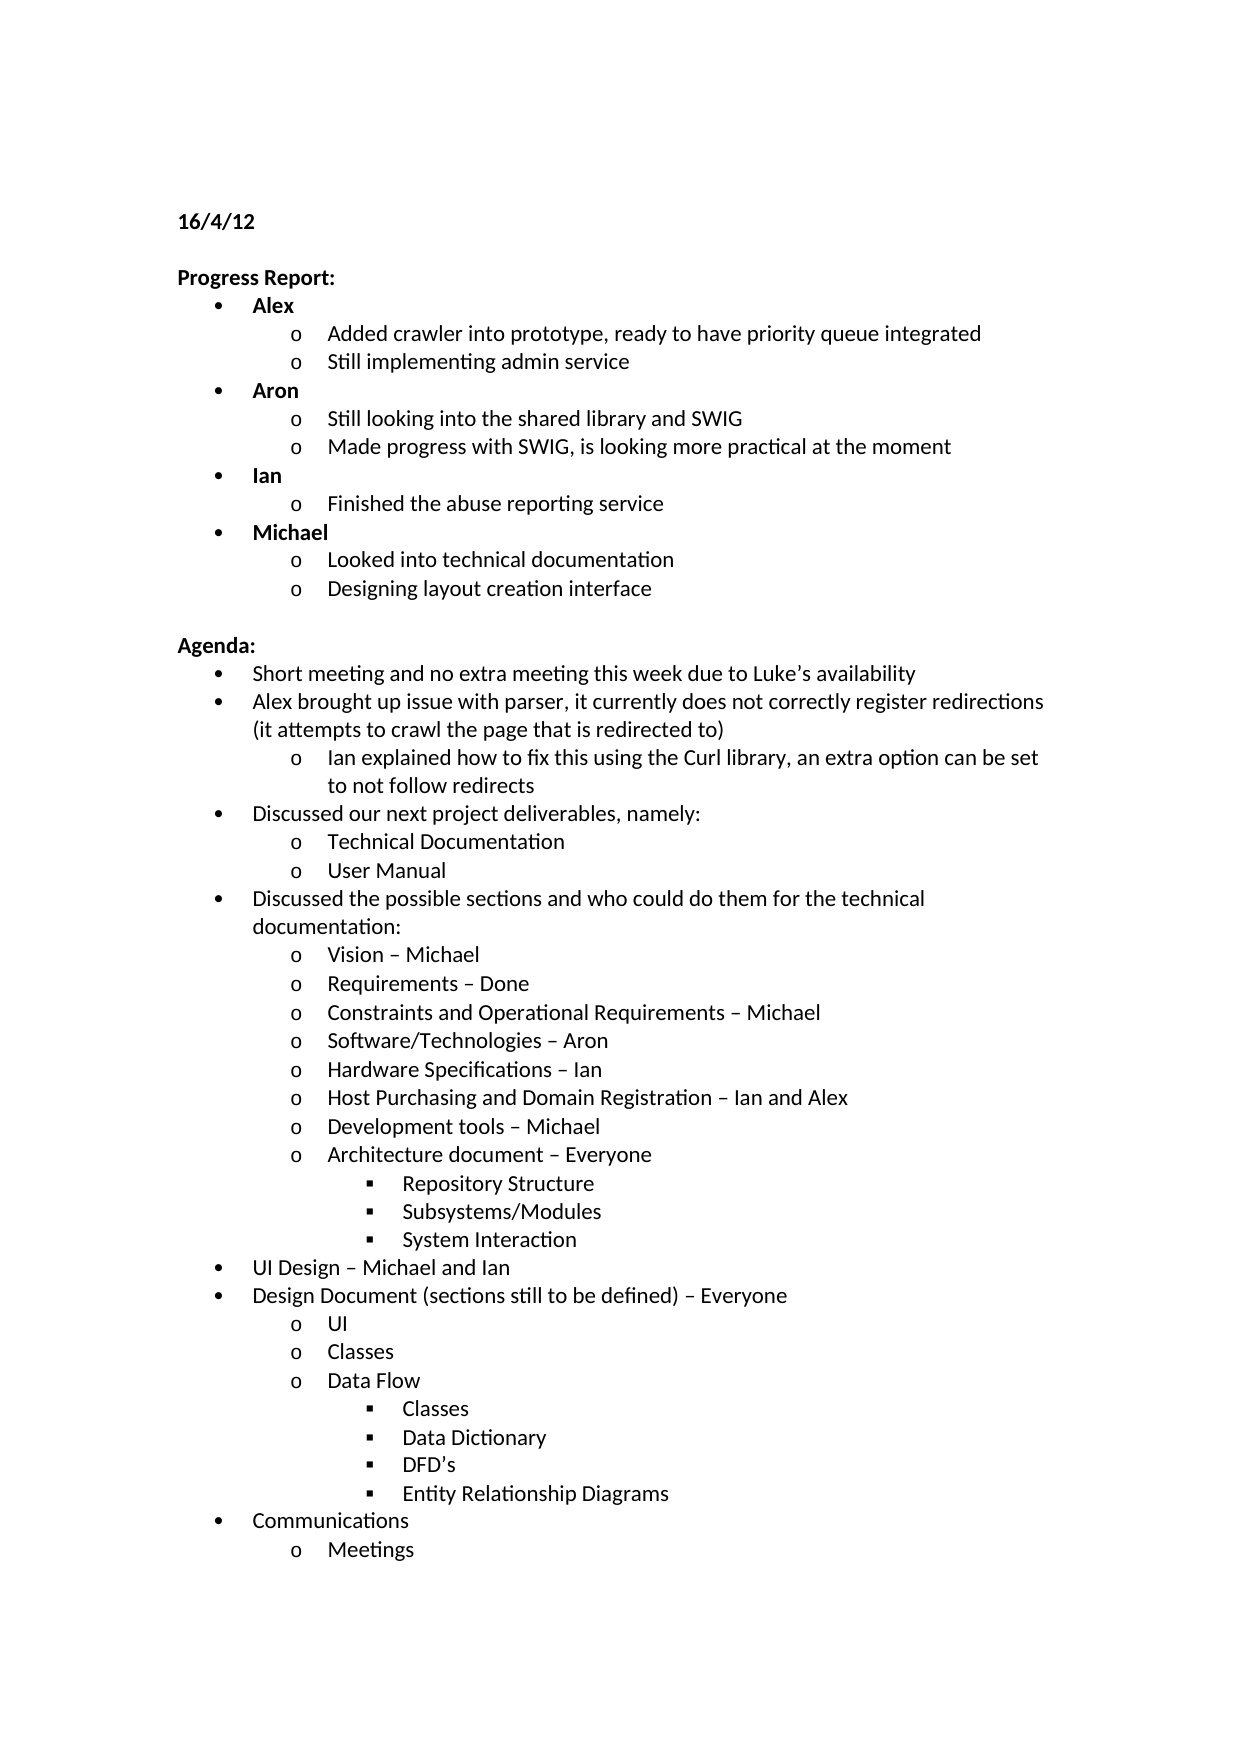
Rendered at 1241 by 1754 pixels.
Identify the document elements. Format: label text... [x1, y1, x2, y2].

text Agenda: [177, 631, 1063, 659]
list Designing layout creation interface [290, 574, 1063, 603]
list Alex brought up issue with parser, it currently does not correctly register redirections (it attempts to crawl the page that is redirected to) [215, 687, 1063, 743]
list Host Purchasing and Domain Registration – Ian and Alex [290, 1083, 1063, 1112]
list Short meeting and no extra meeting this week due to Luke’s availability [215, 659, 1063, 687]
list Architecture document – Everyone [290, 1140, 1063, 1169]
list Added crawler into prototype, ready to have priority queue integrated [290, 319, 1063, 347]
list Discussed our next project deliverables, namely: [215, 799, 1063, 827]
list DFD’s [365, 1451, 1063, 1479]
list Discussed the possible sections and who could do them for the technical documentation: [215, 884, 1063, 941]
list Still implementing admin service [290, 347, 1063, 376]
list UI [290, 1309, 1063, 1337]
list Vision – Michael [290, 941, 1063, 969]
list Constraints and Operational Requirements – Michael [290, 998, 1063, 1026]
list Michael [215, 518, 1063, 546]
list Communications [215, 1507, 1063, 1535]
list Made progress with SWIG, is looking more practical at the moment [290, 432, 1063, 461]
list Finished the abuse reporting service [290, 489, 1063, 518]
list Data Flow [290, 1366, 1063, 1394]
list Ian explained how to fix this using the Curl library, an extra option can be set to not follow redirects [290, 743, 1063, 799]
text 16/4/12 [177, 207, 1063, 235]
list Looked into technical documentation [290, 546, 1063, 574]
list Entity Relationship Diagrams [365, 1479, 1063, 1507]
list Alex [215, 291, 1063, 319]
list Data Dictionary [365, 1423, 1063, 1451]
text Progress Report: [177, 263, 1063, 291]
list System Interaction [365, 1225, 1063, 1253]
list Still looking into the shared library and SWIG [290, 404, 1063, 432]
list Classes [365, 1394, 1063, 1423]
list UI Design – Michael and Ian [215, 1253, 1063, 1281]
list User Manual [290, 856, 1063, 884]
list Ian [215, 461, 1063, 489]
list Technical Documentation [290, 827, 1063, 856]
list Software/Technologies – Aron [290, 1026, 1063, 1055]
list Development tools – Michael [290, 1112, 1063, 1140]
list Subsystems/Modules [365, 1197, 1063, 1225]
list Classes [290, 1337, 1063, 1366]
list Design Document (sections still to be defined) – Everyone [215, 1281, 1063, 1309]
list Requirements – Done [290, 969, 1063, 998]
list Repository Structure [365, 1169, 1063, 1197]
list Aron [215, 376, 1063, 404]
list Hardware Specifications – Ian [290, 1055, 1063, 1083]
list Meetings [290, 1535, 1063, 1563]
